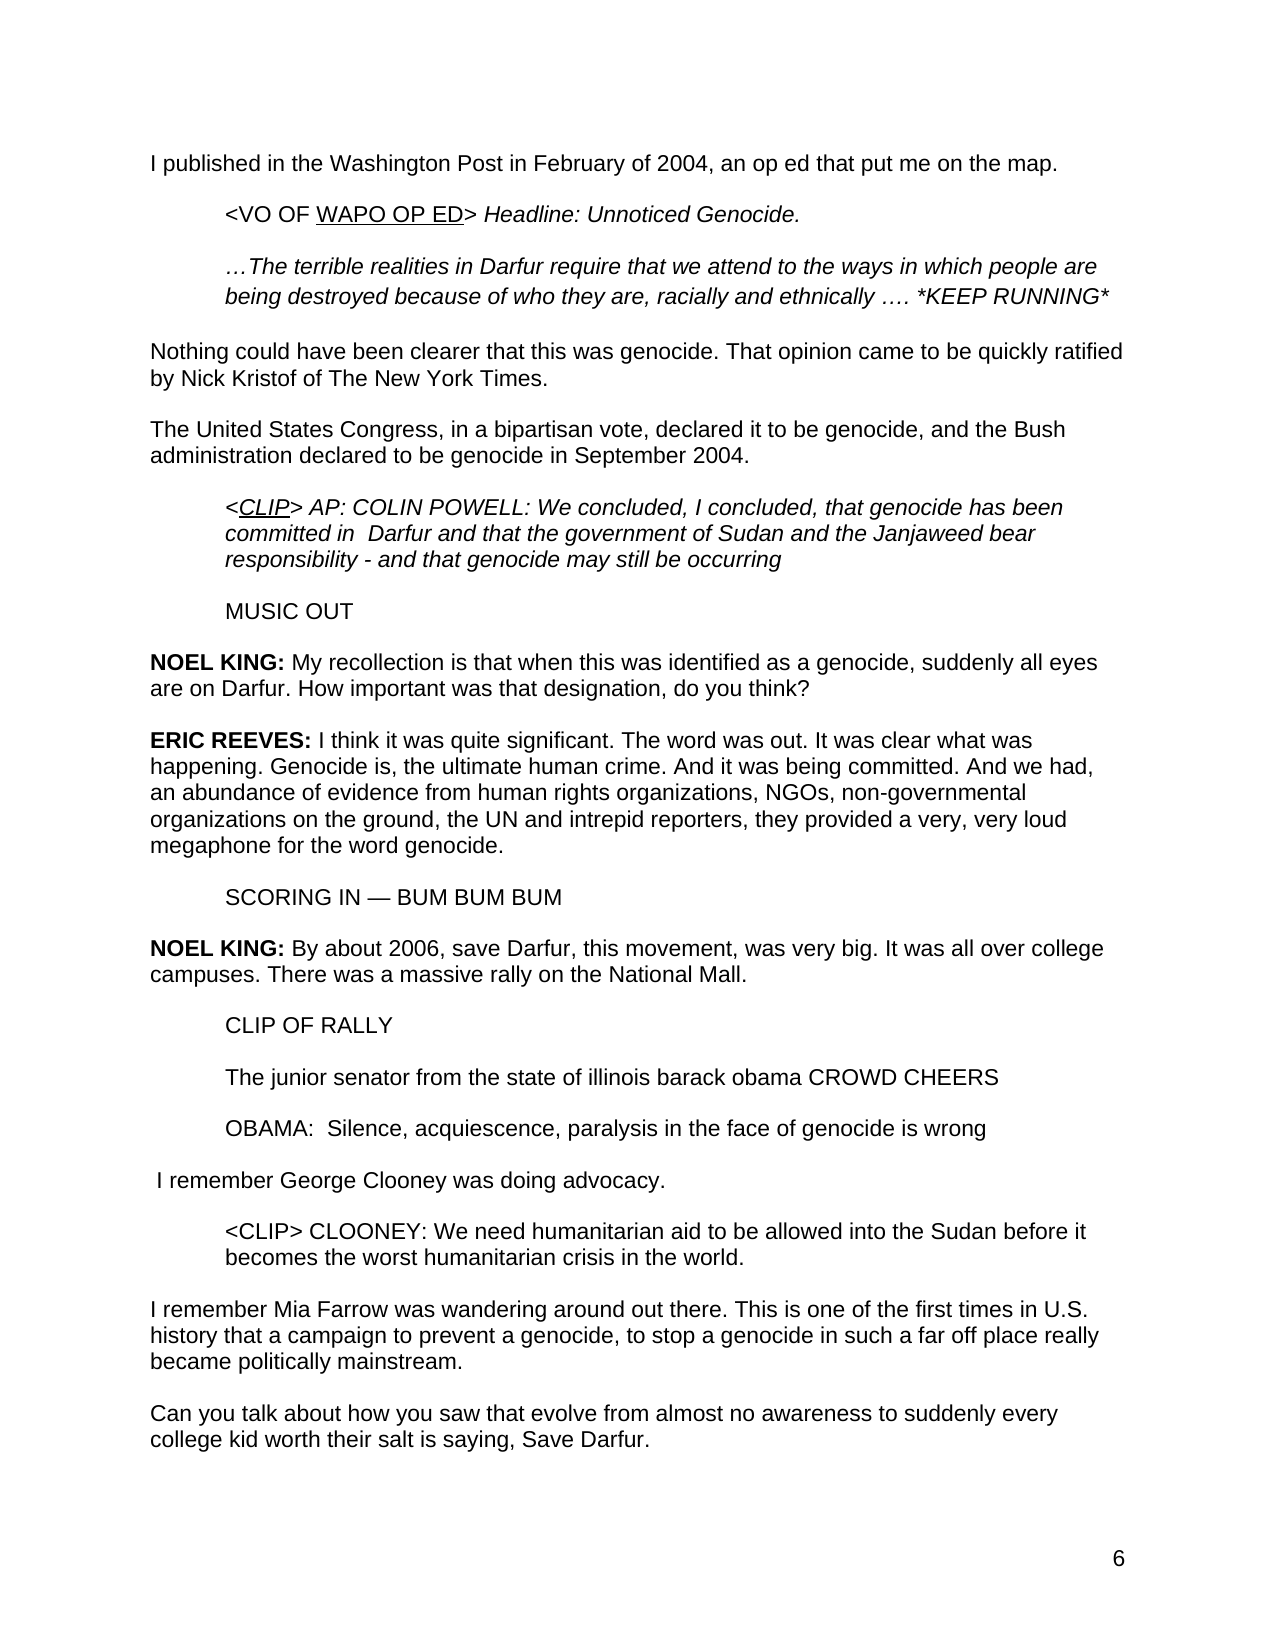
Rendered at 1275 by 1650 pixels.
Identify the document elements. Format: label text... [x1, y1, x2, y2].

text Can you talk about how you saw that evolve from almost no awareness to suddenly every college kid worth their salt is saying, Save Darfur. [150, 1400, 1125, 1452]
text CLIP OF RALLY [225, 1012, 1125, 1039]
text I published in the Washington Post in February of 2004, an op ed that put me on the map. [150, 150, 1125, 176]
text The junior senator from the state of illinois barack obama CROWD CHEERS [225, 1064, 1125, 1090]
text NOEL KING: By about 2006, save Darfur, this movement, was very big. It was all over college campuses. There was a massive rally on the National Mall. [150, 935, 1125, 987]
text I remember George Clooney was doing advocacy. [150, 1167, 1125, 1193]
text ERIC REEVES: I think it was quite significant. The word was out. It was clear what was happening. Genocide is, the ultimate human crime. And it was being committed. And we had, an abundance of evidence from human rights organizations, NGOs, non-governmental organizations on the ground, the UN and intrepid reporters, they provided a very, very loud megaphone for the word genocide. [150, 727, 1125, 858]
text SCORING IN — BUM BUM BUM [225, 883, 1125, 910]
text Nothing could have been clearer that this was genocide. That opinion came to be quickly ratified by Nick Kristof of The New York Times. [150, 338, 1125, 391]
text OBAMA: Silence, acquiescence, paralysis in the face of genocide is wrong [225, 1115, 1125, 1142]
text I remember Mia Farrow was wandering around out there. This is one of the first times in U.S. history that a campaign to prevent a genocide, to stop a genocide in such a far off place really became politically mainstream. [150, 1296, 1125, 1375]
text <CLIP> AP: COLIN POWELL: We concluded, I concluded, that genocide has been committed in Darfur and that the government of Sudan and the Janjaweed bear responsibility - and that genocide may still be occurring [225, 493, 1125, 573]
text <VO OF WAPO OP ED> Headline: Unnoticed Genocide. [225, 201, 1125, 228]
text MUSIC OUT [225, 598, 1125, 624]
text …The terrible realities in Darfur require that we attend to the ways in which people are being destroyed because of who they are, racially and ethnically …. *KEEP RUNNING* [225, 253, 1125, 309]
text <CLIP> CLOONEY: We need humanitarian aid to be allowed into the Sudan before it becomes the worst humanitarian crisis in the world. [225, 1218, 1125, 1271]
text NOEL KING: My recollection is that when this was identified as a genocide, suddenly all eyes are on Darfur. How important was that designation, do you think? [150, 649, 1125, 702]
text The United States Congress, in a bipartisan vote, declared it to be genocide, and the Bush administration declared to be genocide in September 2004. [150, 416, 1125, 468]
